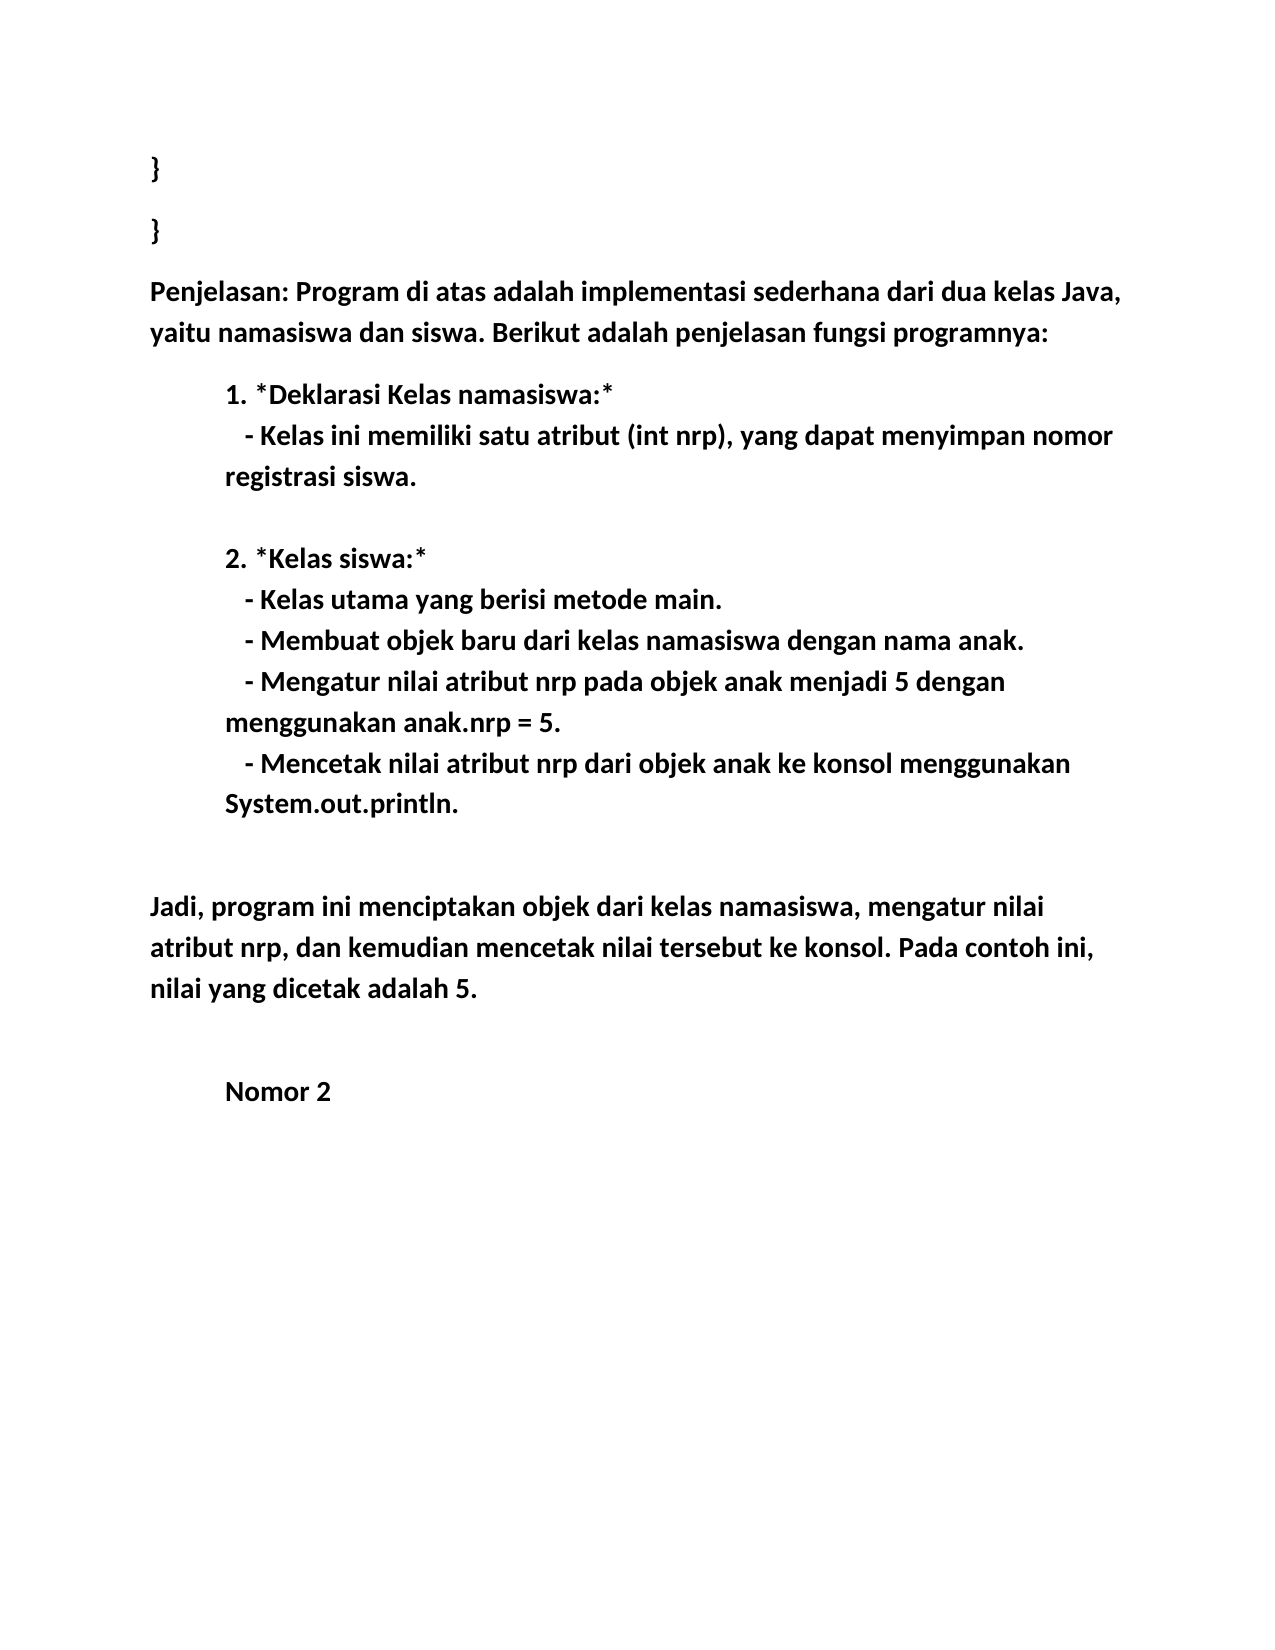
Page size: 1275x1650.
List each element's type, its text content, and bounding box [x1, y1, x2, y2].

list - Mengatur nilai atribut nrp pada objek anak menjadi 5 dengan menggunakan anak.nrp = 5. [225, 663, 1125, 739]
list Nomor 2 [225, 1073, 1125, 1108]
list - Mencetak nilai atribut nrp dari objek anak ke konsol menggunakan System.out.println. [225, 745, 1125, 821]
text Penjelasan: Program di atas adalah implementasi sederhana dari dua kelas Java, yaitu namasiswa dan siswa. Berikut adalah penjelasan fungsi programnya: [150, 273, 1125, 350]
list 1. *Deklarasi Kelas namasiswa:* [225, 376, 1125, 412]
list - Kelas ini memiliki satu atribut (int nrp), yang dapat menyimpan nomor registrasi siswa. [225, 417, 1125, 494]
text } [150, 212, 1125, 247]
list - Kelas utama yang berisi metode main. [225, 581, 1125, 617]
list - Membuat objek baru dari kelas namasiswa dengan nama anak. [225, 622, 1125, 657]
text Jadi, program ini menciptakan objek dari kelas namasiswa, mengatur nilai atribut nrp, dan kemudian mencetak nilai tersebut ke konsol. Pada contoh ini, nilai yang dicetak adalah 5. [150, 888, 1125, 1006]
text } [150, 150, 1125, 186]
list 2. *Kelas siswa:* [225, 540, 1125, 576]
